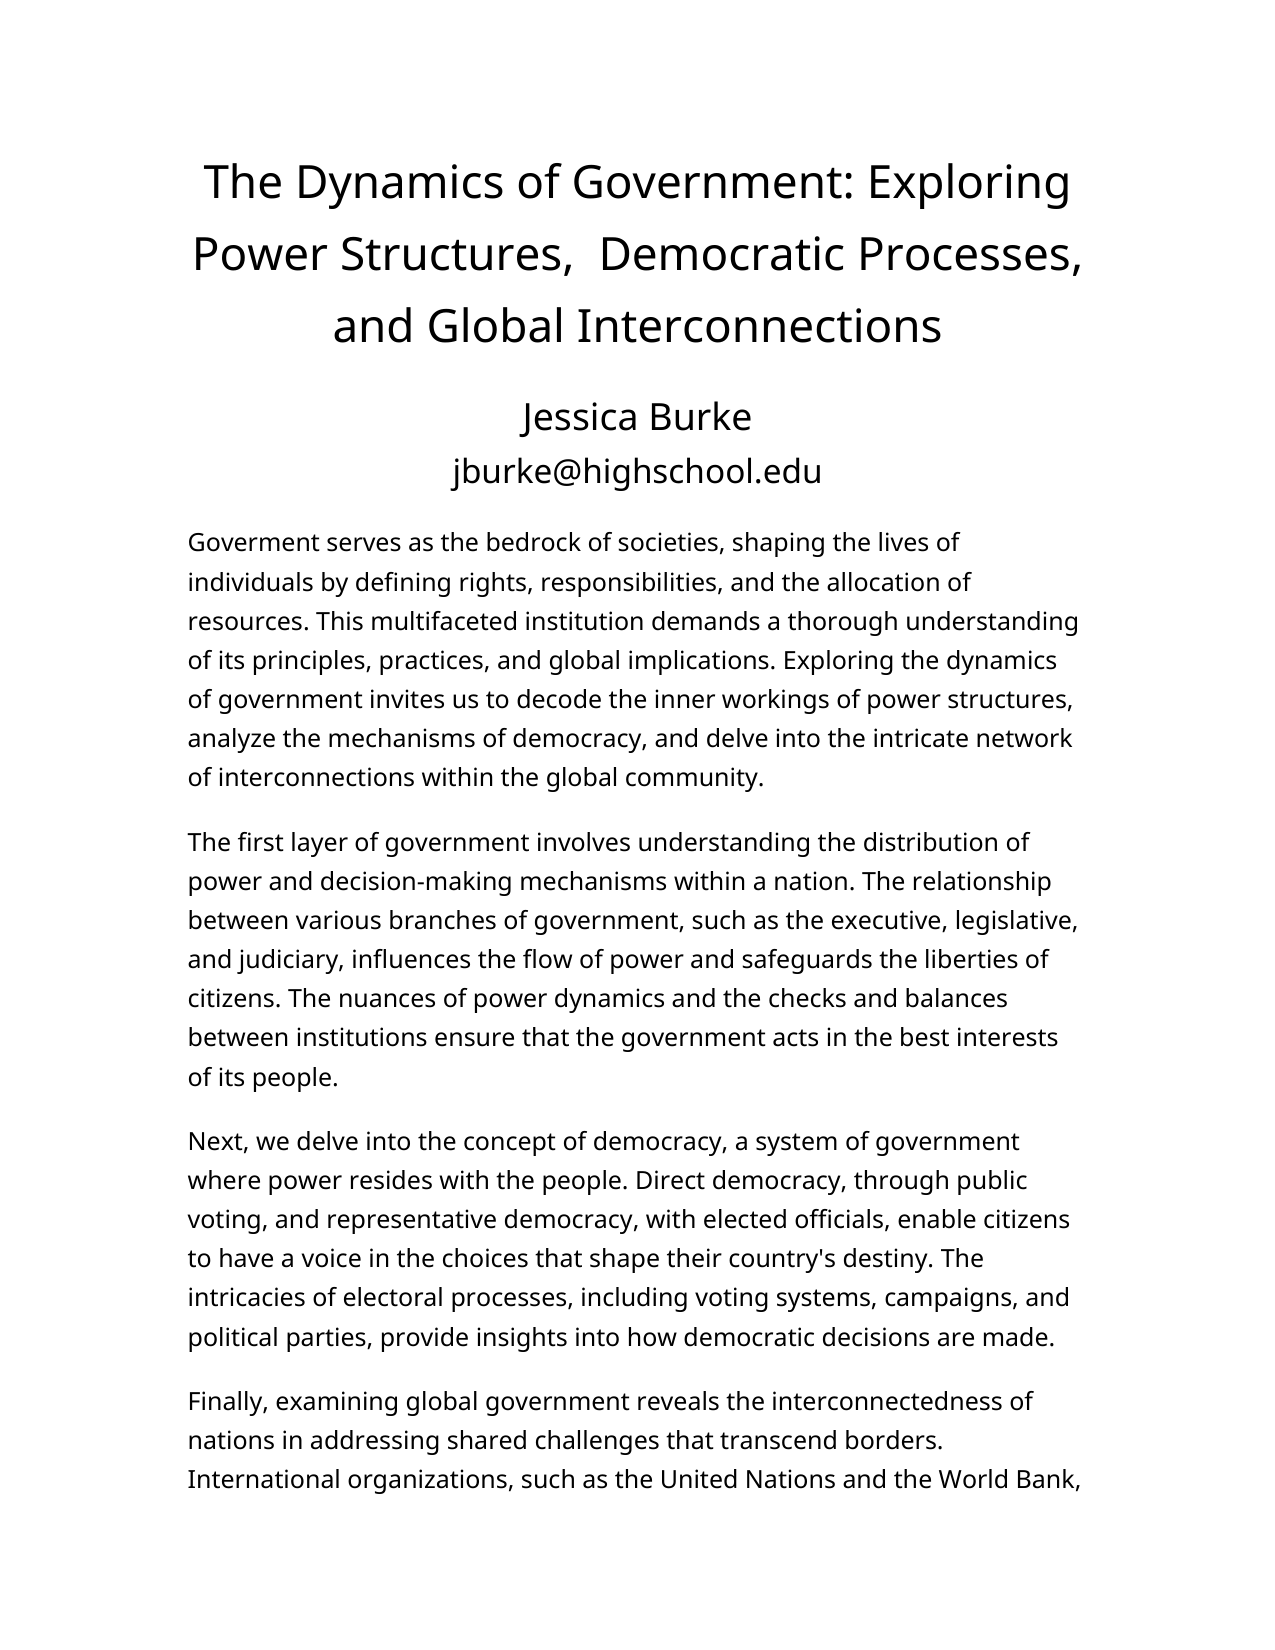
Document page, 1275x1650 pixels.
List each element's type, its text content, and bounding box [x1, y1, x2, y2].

text The Dynamics of Government: Exploring Power Structures, Democratic Processes, and Global Interconnections [187, 150, 1087, 356]
text Goverment serves as the bedrock of societies, shaping the lives of individuals by defining rights, responsibilities, and the allocation of resources. This multifaceted institution demands a thorough understanding of its principles, practices, and global implications. Exploring the dynamics of government invites us to decode the inner workings of power structures, analyze the mechanisms of democracy, and delve into the intricate network of interconnections within the global community. [187, 525, 1087, 794]
text Next, we delve into the concept of democracy, a system of government where power resides with the people. Direct democracy, through public voting, and representative democracy, with elected officials, enable citizens to have a voice in the choices that shape their country's destiny. The intricacies of electoral processes, including voting systems, campaigns, and political parties, provide insights into how democratic decisions are made. [187, 1123, 1087, 1353]
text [187, 1383, 1087, 1496]
text The first layer of government involves understanding the distribution of power and decision-making mechanisms within a nation. The relationship between various branches of government, such as the executive, legislative, and judiciary, influences the flow of power and safeguards the liberties of citizens. The nuances of power dynamics and the checks and balances between institutions ensure that the government acts in the best interests of its people. [187, 824, 1087, 1093]
text Jessica Burke jburke@highschool.edu [187, 390, 1087, 493]
